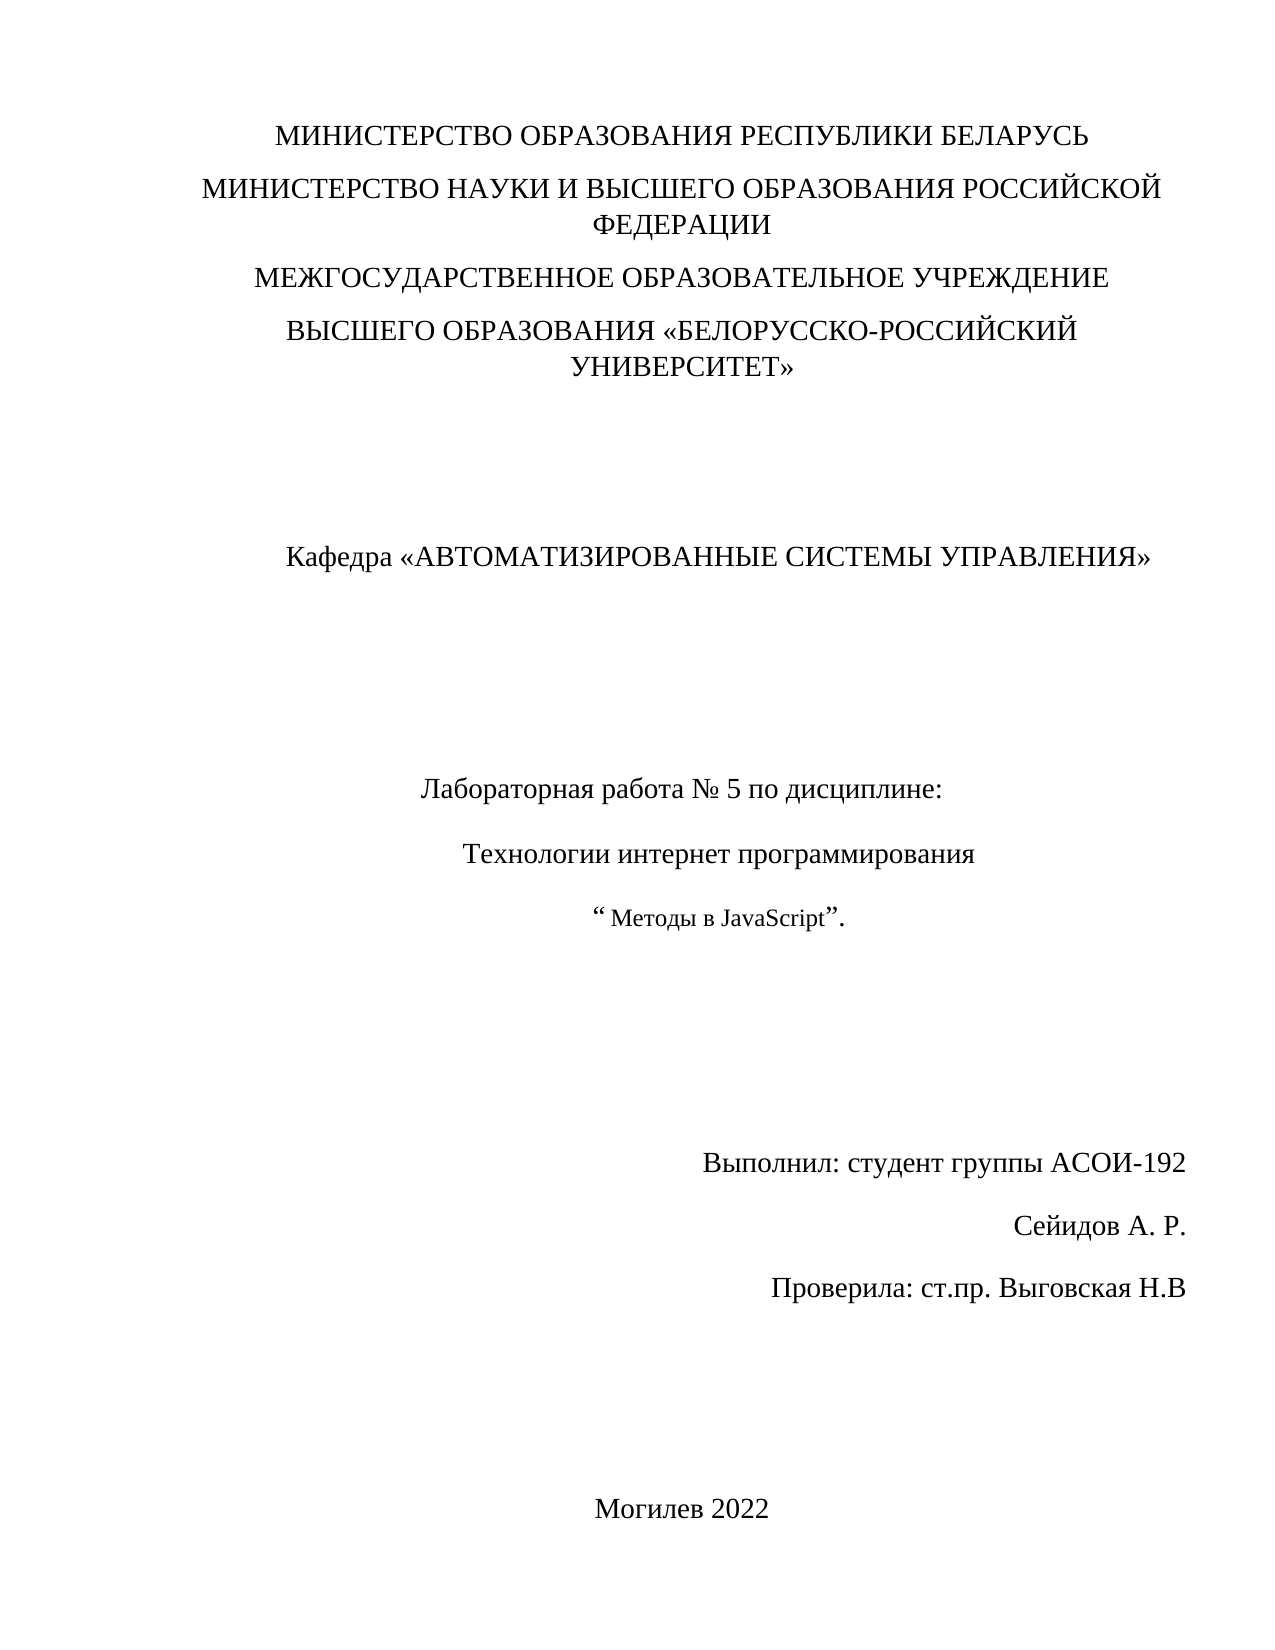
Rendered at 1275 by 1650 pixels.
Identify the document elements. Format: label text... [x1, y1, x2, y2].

text Технологии интернет программирования [177, 836, 1186, 870]
text Проверила: ст.пр. Выговская Н.В [546, 1270, 1186, 1304]
text МЕЖГОСУДАРСТВЕННОЕ ОБРАЗОВАТЕЛЬНОЕ УЧРЕЖДЕНИЕ [177, 260, 1186, 293]
text Лабораторная работа № 5 по дисциплине: [177, 771, 1186, 804]
text “ Методы в JavaScript”. [177, 899, 1186, 932]
text МИНИСТЕРСТВО НАУКИ И ВЫСШЕГО ОБРАЗОВАНИЯ РОССИЙСКОЙ ФЕДЕРАЦИИ [177, 171, 1186, 241]
text Могилев 2022 [177, 1492, 1186, 1525]
text МИНИСТЕРСТВО ОБРАЗОВАНИЯ РЕСПУБЛИКИ БЕЛАРУСЬ [177, 118, 1186, 152]
text Выполнил: студент группы АСОИ-192 [177, 1145, 1186, 1178]
text Сейидов А. Р. [546, 1208, 1186, 1241]
text ВЫСШЕГО ОБРАЗОВАНИЯ «БЕЛОРУССКО-РОССИЙСКИЙ УНИВЕРСИТЕТ» [177, 313, 1186, 382]
text Кафедра «АВТОМАТИЗИРОВАННЫЕ СИСТЕМЫ УПРАВЛЕНИЯ» [177, 539, 1186, 573]
